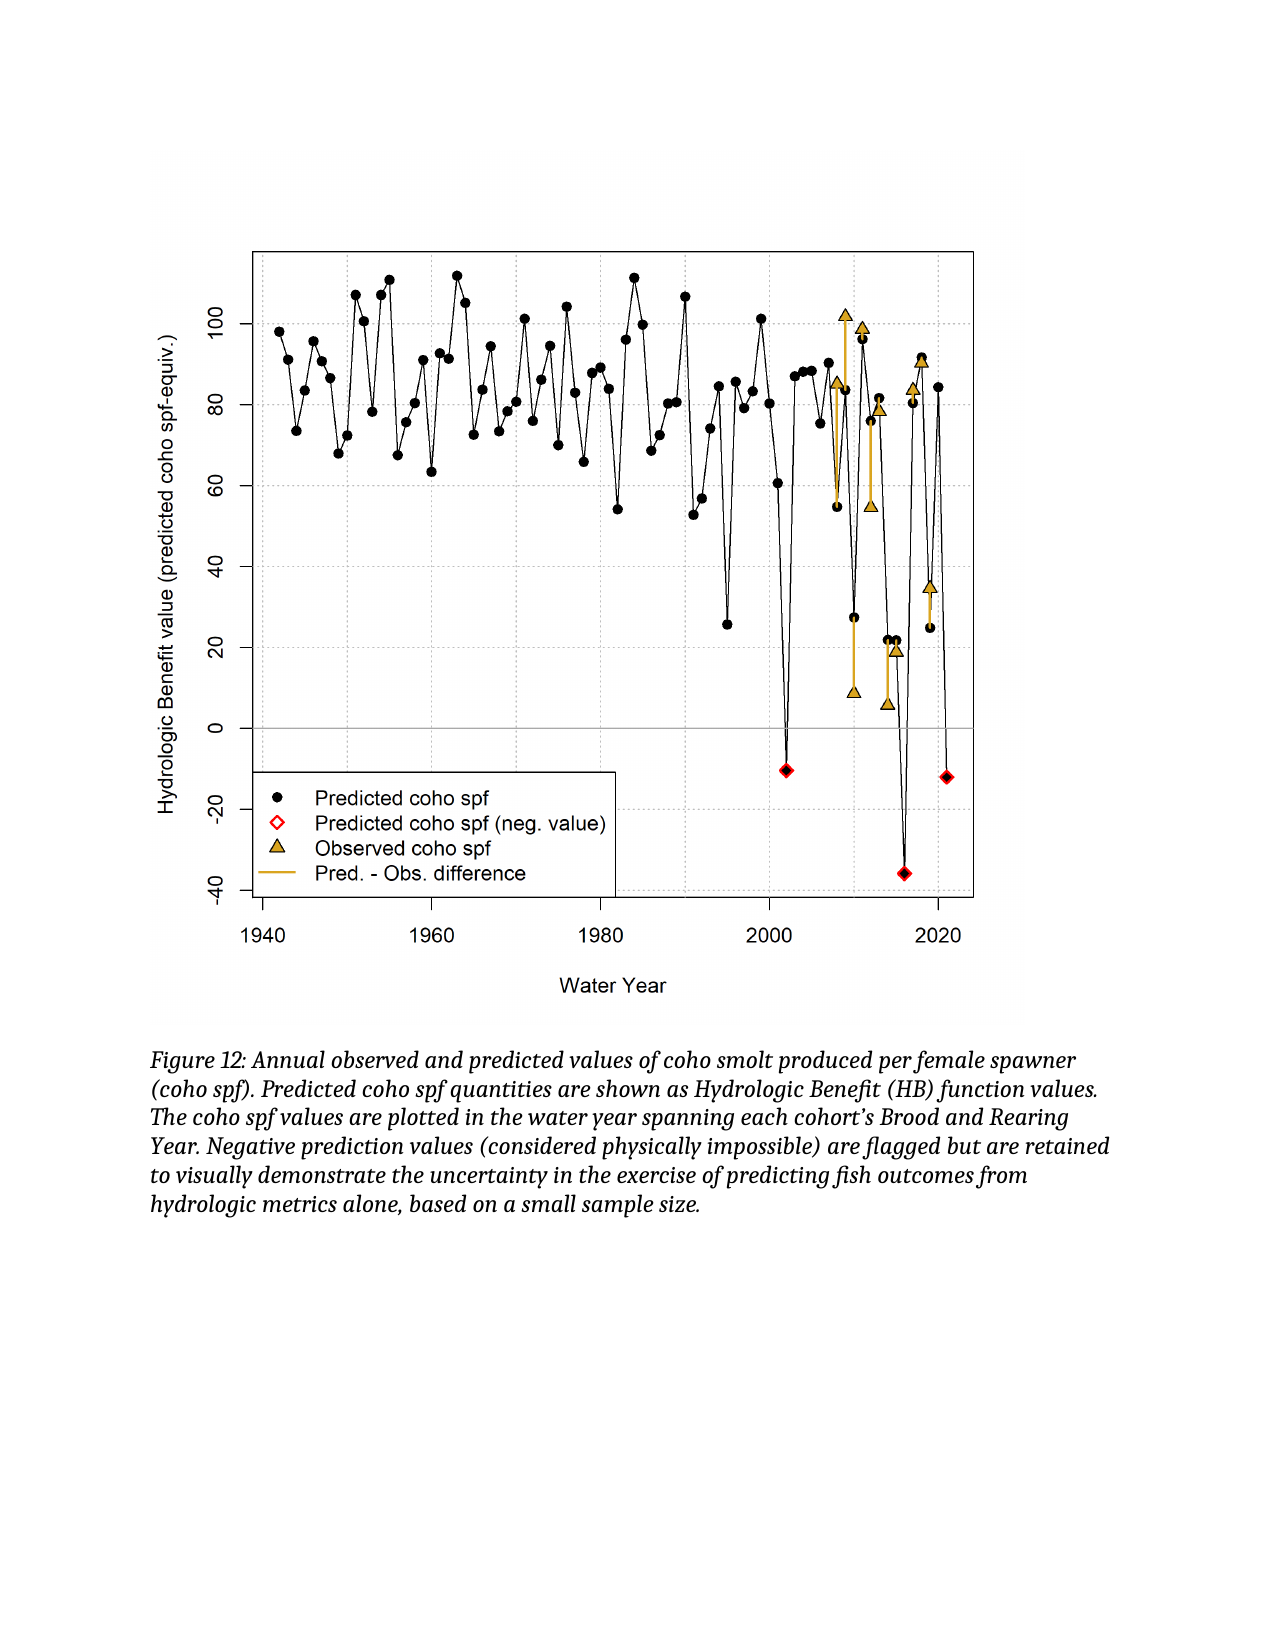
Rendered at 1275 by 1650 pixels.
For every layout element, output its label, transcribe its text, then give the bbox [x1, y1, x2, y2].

picture [150, 150, 1025, 1025]
text Figure 12: Annual observed and predicted values of coho smolt produced per female spawner (coho spf). Predicted coho spf quantities are shown as Hydrologic Benefit (HB) function values. The coho spf values are plotted in the water year spanning each cohort’s Brood and Rearing Year. Negative prediction values (considered physically impossible) are flagged but are retained to visually demonstrate the uncertainty in the exercise of predicting fish outcomes from hydrologic metrics alone, based on a small sample size. [150, 1046, 1125, 1218]
